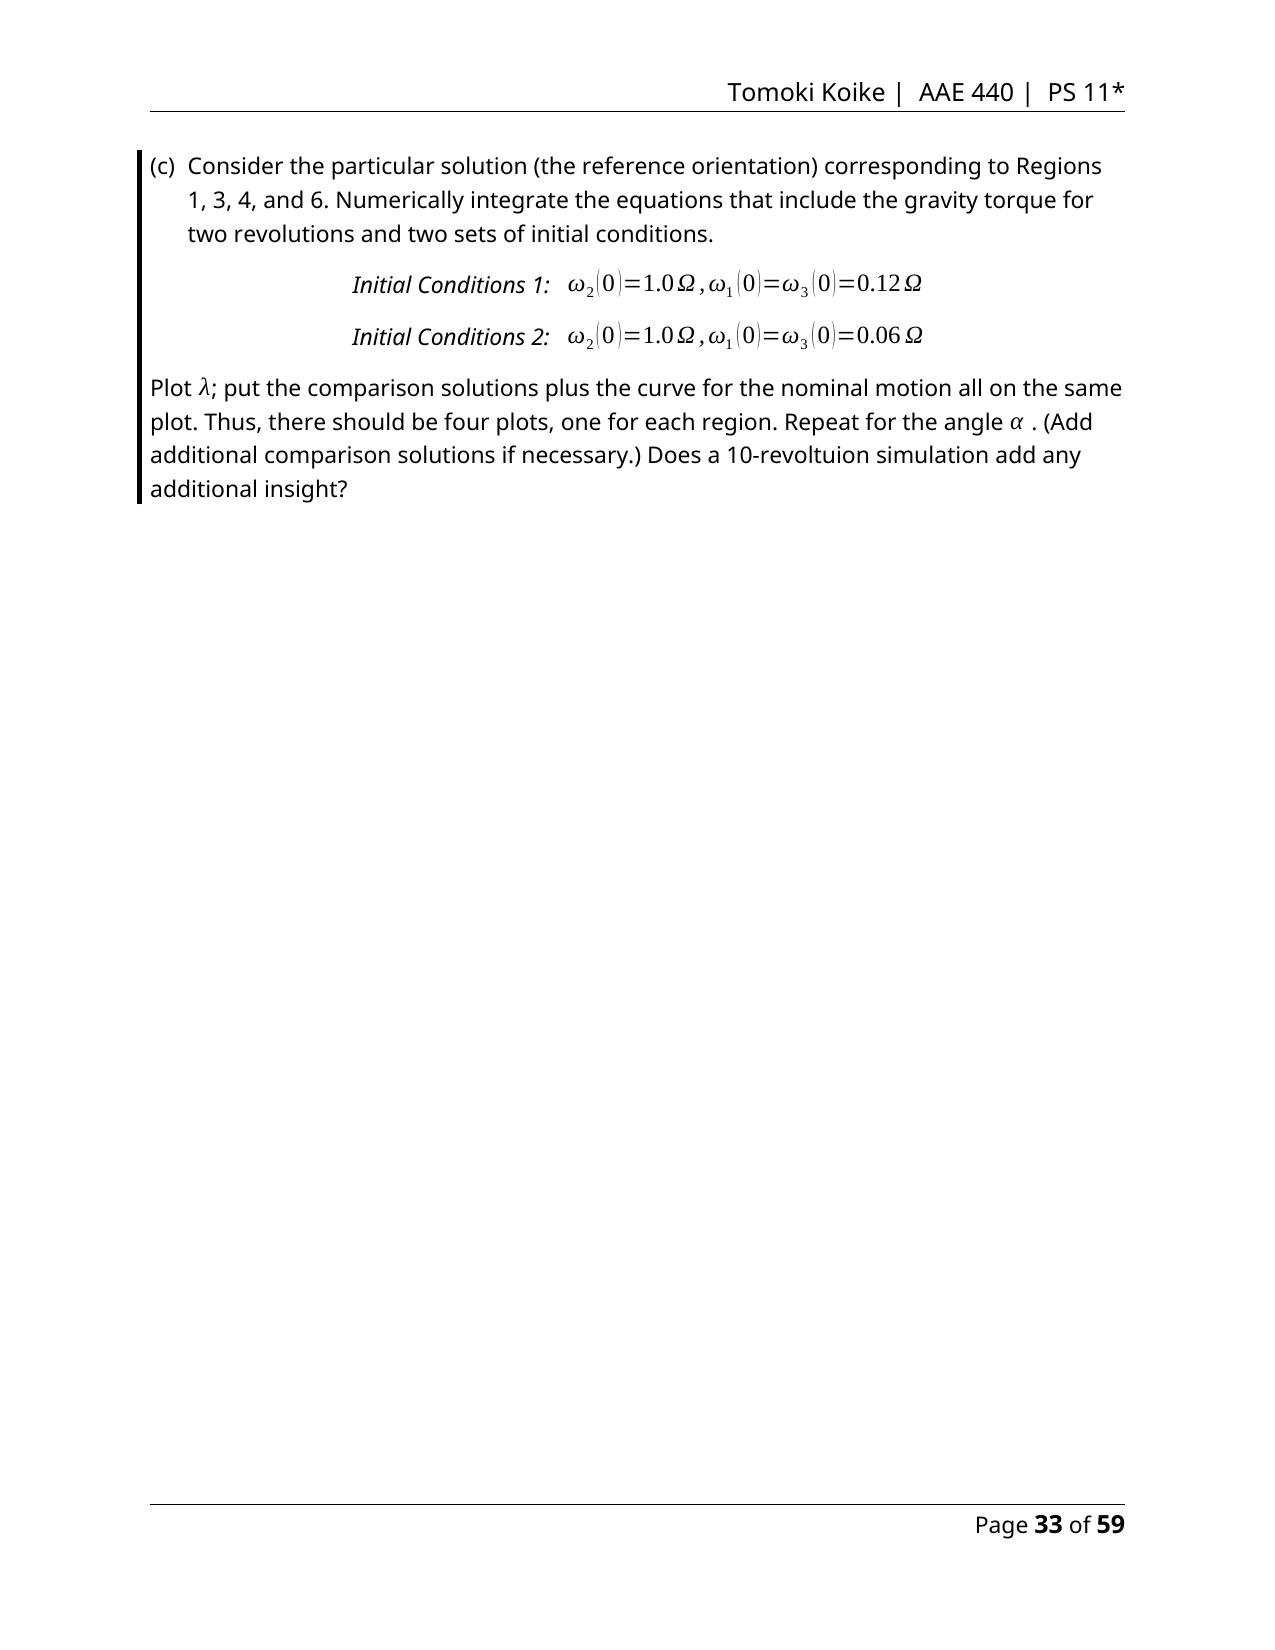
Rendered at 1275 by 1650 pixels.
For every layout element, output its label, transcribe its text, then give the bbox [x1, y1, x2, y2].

text Initial Conditions 1: [142, 268, 1125, 301]
text Initial Conditions 2: [142, 320, 1125, 353]
text Plot ; put the comparison solutions plus the curve for the nominal motion all on the same plot. Thus, there should be four plots, one for each region. Repeat for the angle . (Add additional comparison solutions if necessary.) Does a 10-revoltuion simulation add any additional insight? [142, 372, 1125, 504]
list Consider the particular solution (the reference orientation) corresponding to Regions 1, 3, 4, and 6. Numerically integrate the equations that include the gravity torque for two revolutions and two sets of initial conditions. [150, 150, 1125, 249]
